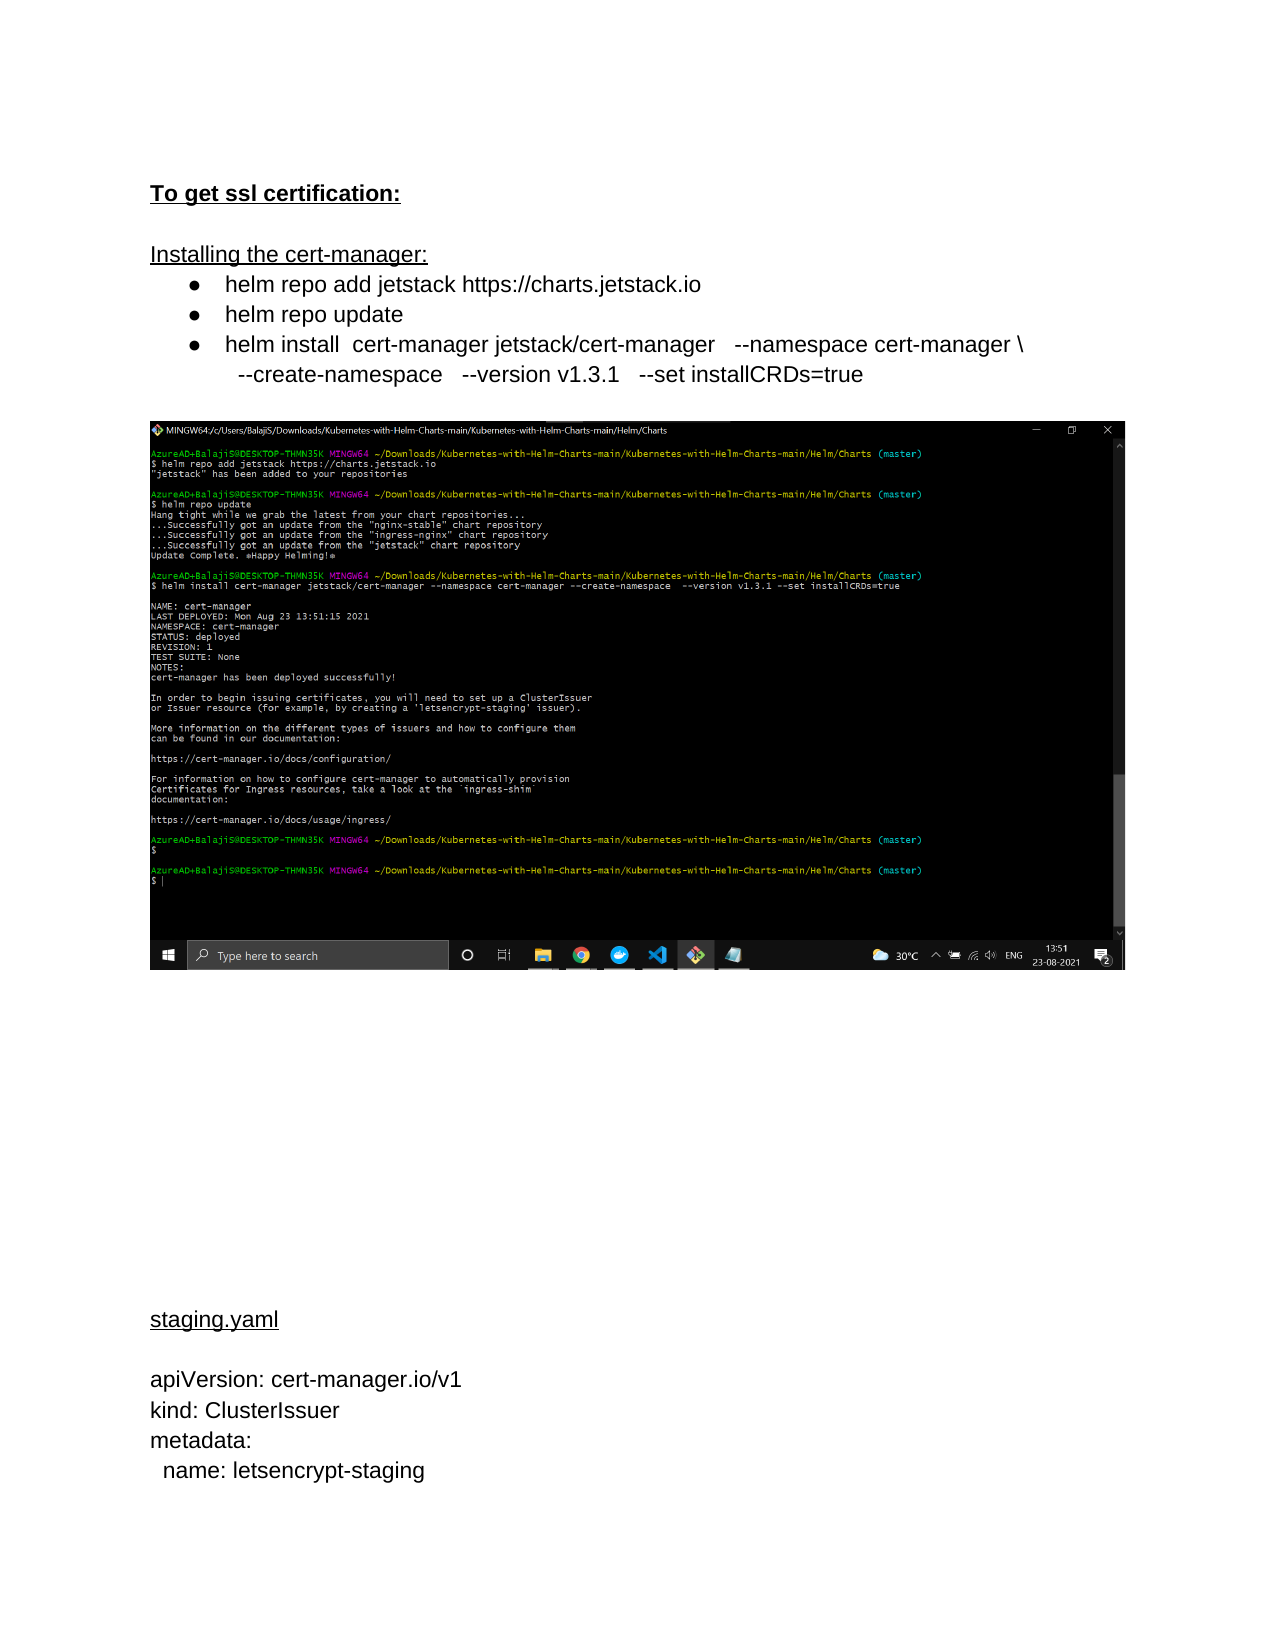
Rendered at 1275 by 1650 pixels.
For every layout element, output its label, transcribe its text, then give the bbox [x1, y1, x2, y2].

text apiVersion: cert-manager.io/v1 [150, 1366, 1125, 1393]
text --create-namespace --version v1.3.1 --set installCRDs=true [225, 361, 1125, 388]
text kind: ClusterIssuer [150, 1397, 1125, 1423]
text metadata: [150, 1427, 1125, 1453]
text Installing the cert-manager: [150, 241, 1125, 267]
list helm repo update [187, 301, 1125, 327]
picture [150, 421, 1125, 970]
text name: letsencrypt-staging [150, 1457, 1125, 1483]
text To get ssl certification: [150, 180, 1125, 207]
list helm repo add jetstack https://charts.jetstack.io [187, 271, 1125, 297]
text staging.yaml [150, 1306, 1125, 1332]
list helm install cert-manager jetstack/cert-manager --namespace cert-manager \ [187, 331, 1125, 358]
